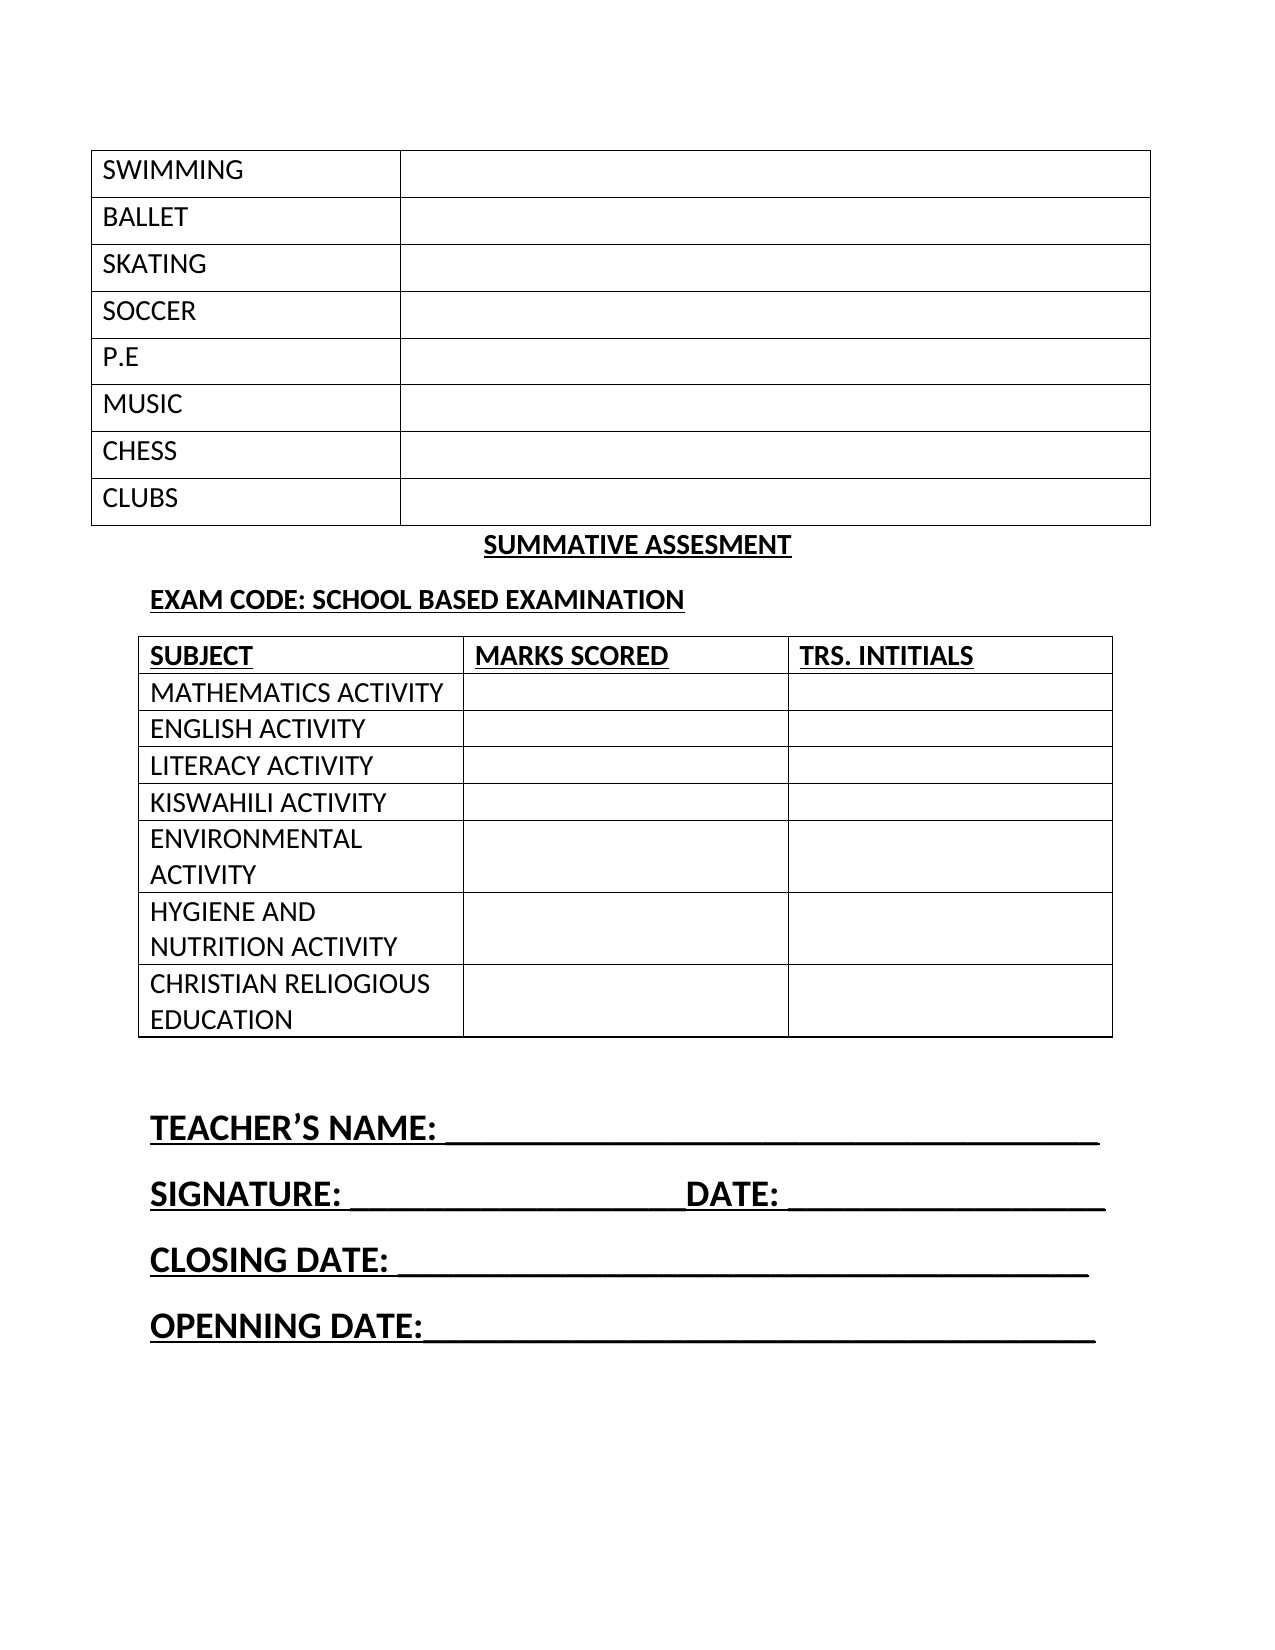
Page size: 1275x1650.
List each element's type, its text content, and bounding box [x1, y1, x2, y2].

table_cell SOCCER [92, 292, 400, 337]
table_cell [401, 198, 1150, 244]
table_cell [789, 821, 1112, 892]
table_cell [789, 893, 1112, 964]
table_cell [464, 821, 788, 892]
table_cell MUSIC [92, 385, 400, 431]
table_cell SKATING [92, 245, 400, 291]
table_cell HYGIENE AND NUTRITION ACTIVITY [139, 893, 463, 964]
table_cell [401, 292, 1150, 337]
table_cell [789, 965, 1112, 1036]
text EXAM CODE: SCHOOL BASED EXAMINATION [150, 581, 1125, 617]
table_cell [401, 479, 1150, 525]
table_cell [401, 385, 1150, 431]
table_cell [464, 965, 788, 1036]
table_cell [401, 432, 1150, 478]
table_header MARKS SCORED [464, 637, 788, 673]
table_cell SWIMMING [92, 151, 400, 197]
table_cell [401, 151, 1150, 197]
table_cell [401, 245, 1150, 291]
table_cell [789, 674, 1112, 709]
table_cell BALLET [92, 198, 400, 244]
table_cell CLUBS [92, 479, 400, 525]
table_cell KISWAHILI ACTIVITY [139, 784, 463, 819]
text SIGNATURE: __________________DATE: _________________ [150, 1170, 1125, 1216]
table_cell [789, 747, 1112, 783]
table_header TRS. INTITIALS [789, 637, 1112, 673]
table_cell ENVIRONMENTAL ACTIVITY [139, 821, 463, 892]
table_cell [464, 893, 788, 964]
table_cell MATHEMATICS ACTIVITY [139, 674, 463, 709]
table_header SUBJECT [139, 637, 463, 673]
table_cell [789, 711, 1112, 746]
table_cell [401, 339, 1150, 384]
table_cell ENGLISH ACTIVITY [139, 711, 463, 746]
table_cell LITERACY ACTIVITY [139, 747, 463, 783]
text SUMMATIVE ASSESMENT [150, 526, 1125, 562]
table_cell [464, 747, 788, 783]
table_cell [464, 784, 788, 819]
table_cell [464, 711, 788, 746]
table_cell CHESS [92, 432, 400, 478]
table_cell [789, 784, 1112, 819]
table_cell [464, 674, 788, 709]
text TEACHER’S NAME: ___________________________________ [150, 1104, 1125, 1149]
text OPENNING DATE:____________________________________ [150, 1302, 1125, 1348]
table_cell CHRISTIAN RELIOGIOUS EDUCATION [139, 965, 463, 1036]
table_cell P.E [92, 339, 400, 384]
text CLOSING DATE: _____________________________________ [150, 1236, 1125, 1282]
